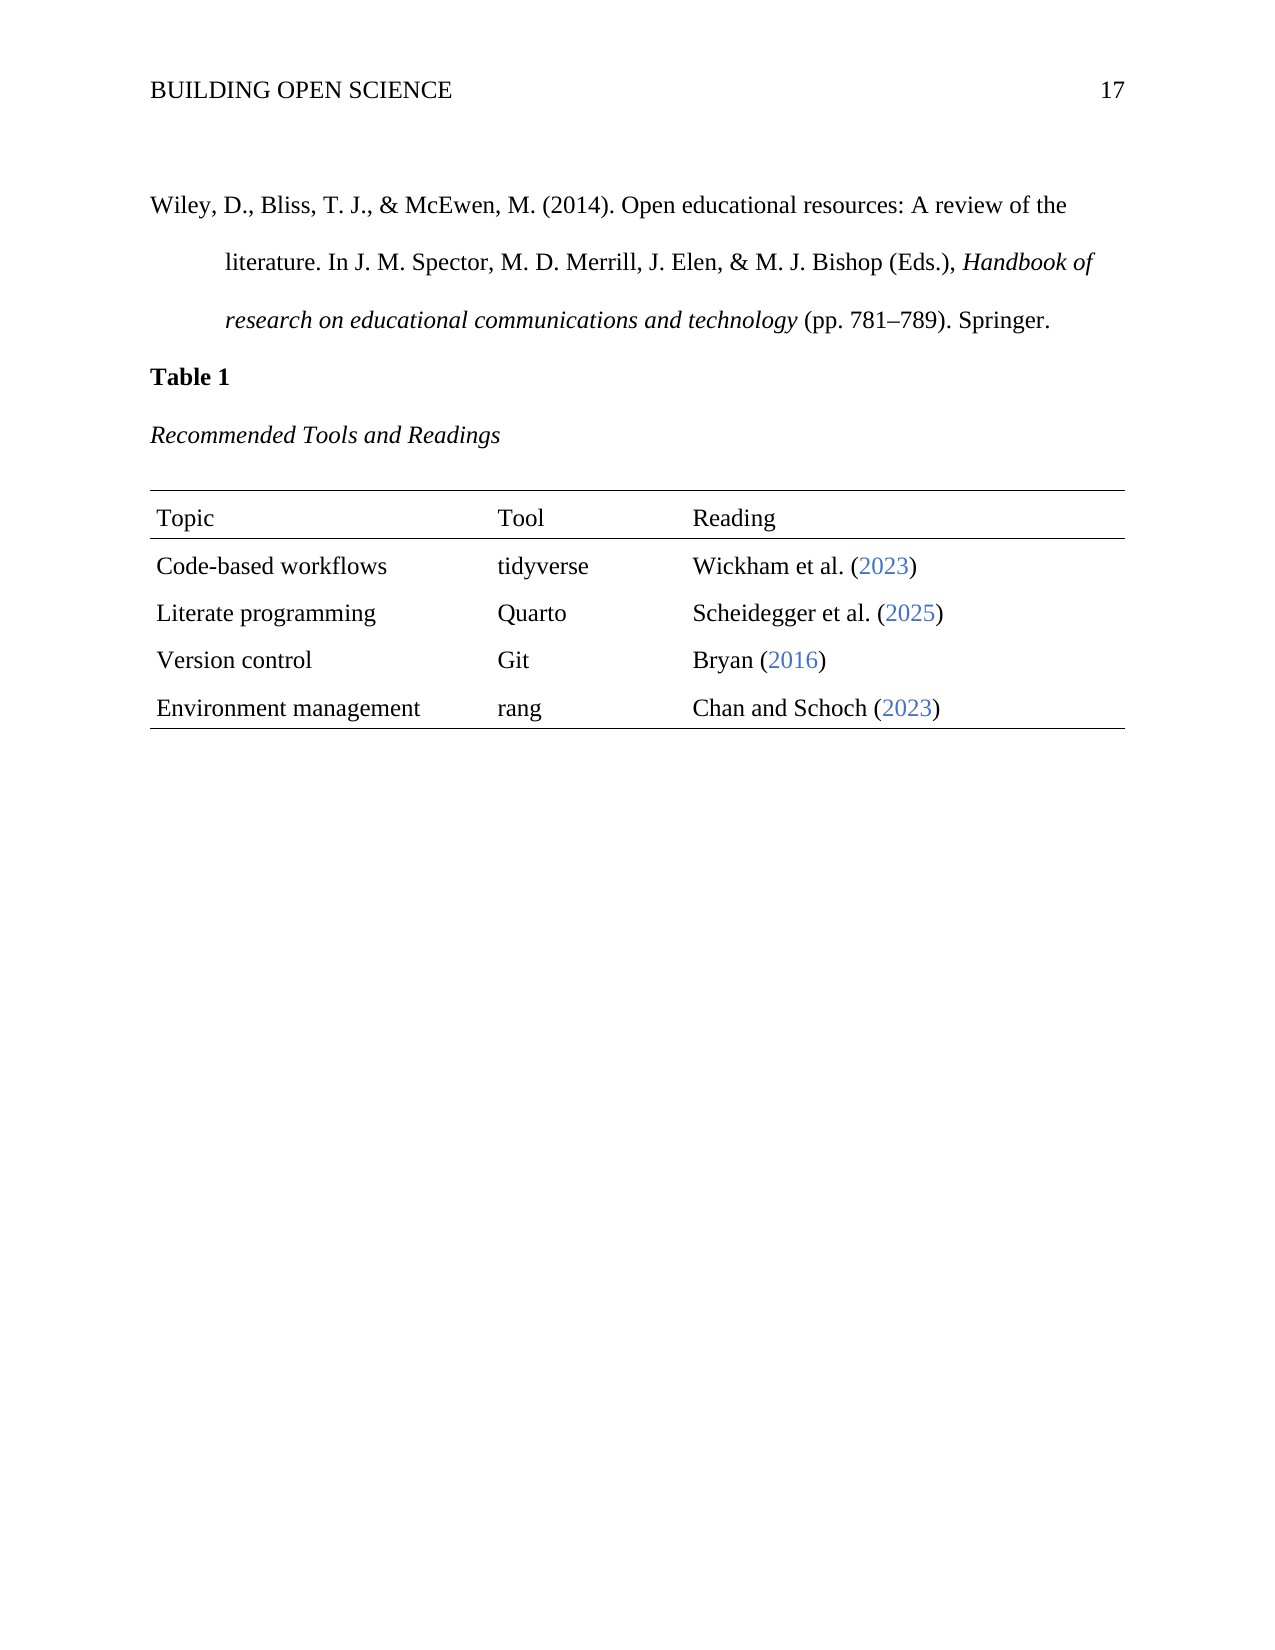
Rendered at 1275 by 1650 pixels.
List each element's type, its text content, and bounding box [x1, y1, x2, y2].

title Table 1 [150, 362, 1125, 391]
table_cell Bryan (2016) [686, 633, 1125, 680]
table_cell tidyverse [491, 539, 686, 586]
table_header Topic [150, 491, 491, 538]
table_cell Version control [150, 633, 491, 680]
table_header Reading [686, 491, 1125, 538]
table_cell Literate programming [150, 586, 491, 633]
table_cell Scheidegger et al. (2025) [686, 586, 1125, 633]
table_cell Quarto [491, 586, 686, 633]
table_cell Git [491, 633, 686, 680]
table_cell Chan and Schoch (2023) [686, 680, 1125, 727]
text Recommended Tools and Readings [150, 420, 1125, 449]
table_cell rang [491, 680, 686, 727]
table_header Tool [491, 491, 686, 538]
table_cell Environment management [150, 680, 491, 727]
table_cell Code-based workflows [150, 539, 491, 586]
table_cell Wickham et al. (2023) [686, 539, 1125, 586]
